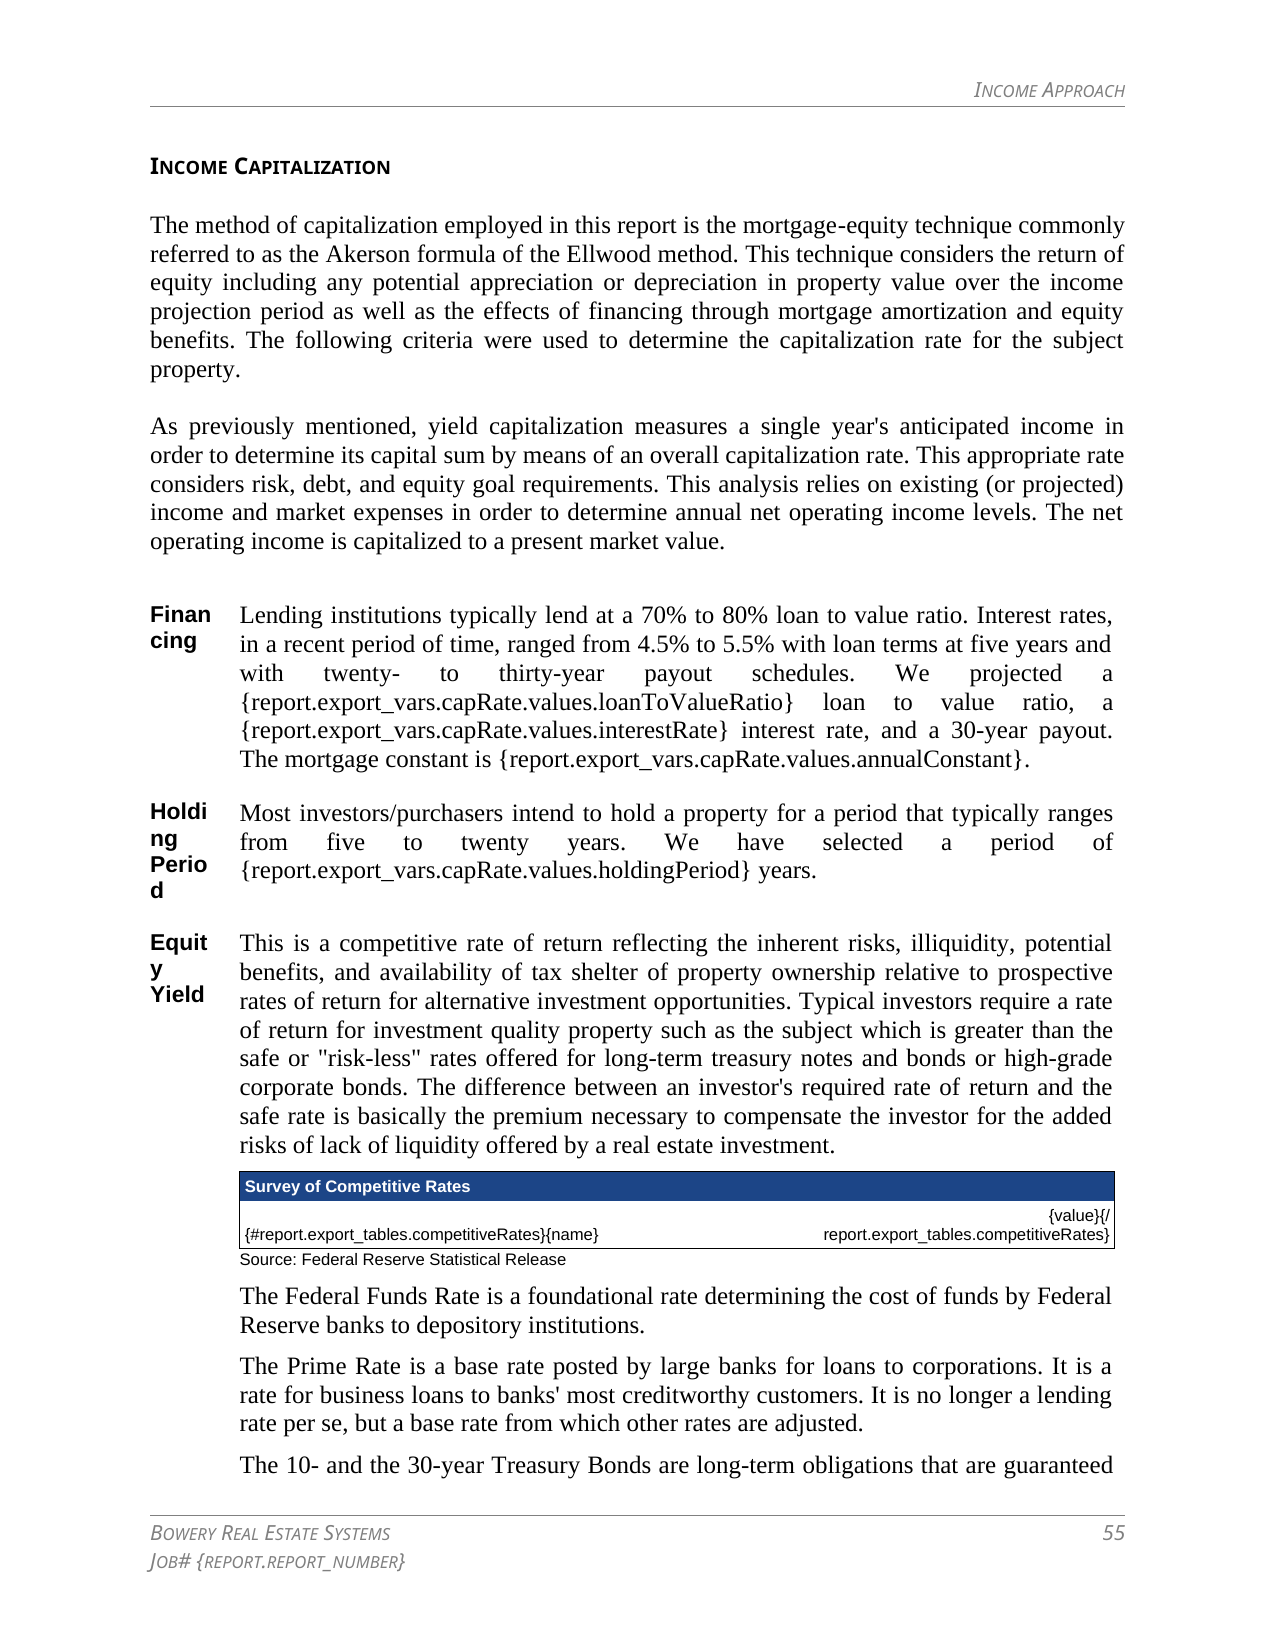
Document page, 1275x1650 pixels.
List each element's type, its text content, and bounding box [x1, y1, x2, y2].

table_header Financing [139, 601, 228, 798]
text The method of capitalization employed in this report is the mortgage-equity technique commonly referred to as the Akerson formula of the Ellwood method. This technique considers the return of equity including any potential appreciation or depreciation in property value over the income projection period as well as the effects of financing through mortgage amortization and equity benefits. The following criteria were used to determine the capitalization rate for the subject property. [150, 210, 1125, 382]
table_cell Holding Period [139, 798, 228, 928]
table_cell Equity Yield [139, 929, 228, 1478]
text Income Capitalization [150, 150, 1125, 181]
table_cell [228, 929, 1125, 1478]
table_header Lending institutions typically lend at a 70% to 80% loan to value ratio. Interest rates, in a recent period of time, ranged from 4.5% to 5.5% with loan terms at five years and with twenty- to thirty-year payout schedules. We projected a {report.export_vars.capRate.values.loanToValueRatio} loan to value ratio, a {report.export_vars.capRate.values.interestRate} interest rate, and a 30-year payout. The mortgage constant is {report.export_vars.capRate.values.annualConstant}. [228, 601, 1125, 798]
table_cell Most investors/purchasers intend to hold a property for a period that typically ranges from five to twenty years. We have selected a period of {report.export_vars.capRate.values.holdingPeriod} years. [228, 798, 1125, 928]
text As previously mentioned, yield capitalization measures a single year's anticipated income in order to determine its capital sum by means of an overall capitalization rate. This appropriate rate considers risk, debt, and equity goal requirements. This analysis relies on existing (or projected) income and market expenses in order to determine annual net operating income levels. The net operating income is capitalized to a present market value. [150, 411, 1125, 555]
